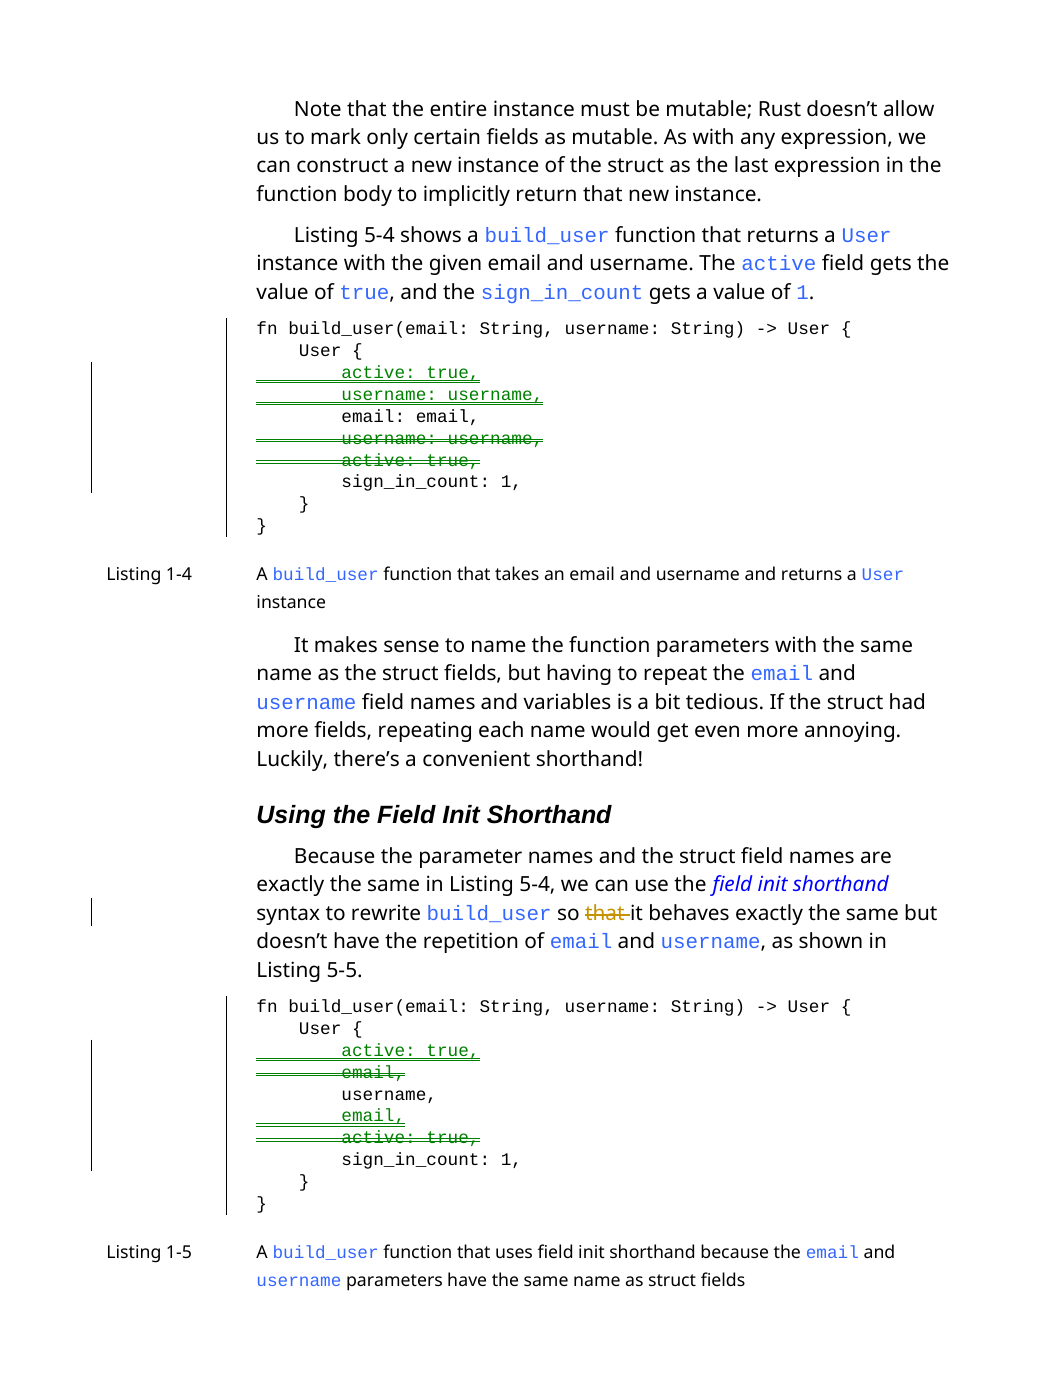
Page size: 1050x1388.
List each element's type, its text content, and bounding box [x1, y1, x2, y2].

text sign_in_count: 1, [227, 1149, 950, 1171]
text Using the Field Init Shorthand [256, 797, 950, 828]
text It makes sense to name the function parameters with the same name as the struct fields, but having to repeat the email and username field names and variables is a bit tedious. If the struct had more fields, repeating each name would get even more annoying. Luckily, there’s a convenient shorthand! [256, 630, 950, 772]
list A build_user function that takes an email and username and returns a User instance [106, 562, 950, 614]
text fn build_user(email: String, username: String) -> User { [227, 996, 950, 1018]
text } [227, 1193, 950, 1215]
text sign_in_count: 1, [227, 471, 950, 493]
list A build_user function that uses field init shorthand because the email and username parameters have the same name as struct fields [106, 1240, 950, 1292]
text Listing 5-4 shows a build_user function that returns a User instance with the given email and username. The active field gets the value of true, and the sign_in_count gets a value of 1. [256, 220, 950, 306]
text User { [227, 340, 950, 362]
text } [227, 493, 950, 515]
text } [227, 1171, 950, 1193]
text username, [227, 1083, 950, 1105]
text Note that the entire instance must be mutable; Rust doesn’t allow us to mark only certain fields as mutable. As with any expression, we can construct a new instance of the struct as the last expression in the function body to implicitly return that new instance. [256, 94, 950, 207]
text email: email, [227, 406, 950, 427]
text } [227, 515, 950, 537]
text fn build_user(email: String, username: String) -> User { [227, 318, 950, 340]
text User { [227, 1018, 950, 1040]
text Because the parameter names and the struct field names are exactly the same in Listing 5-4, we can use the field init shorthand syntax to rewrite build_user so it behaves exactly the same but doesn’t have the repetition of email and username, as shown in Listing 5-5. [256, 841, 950, 983]
